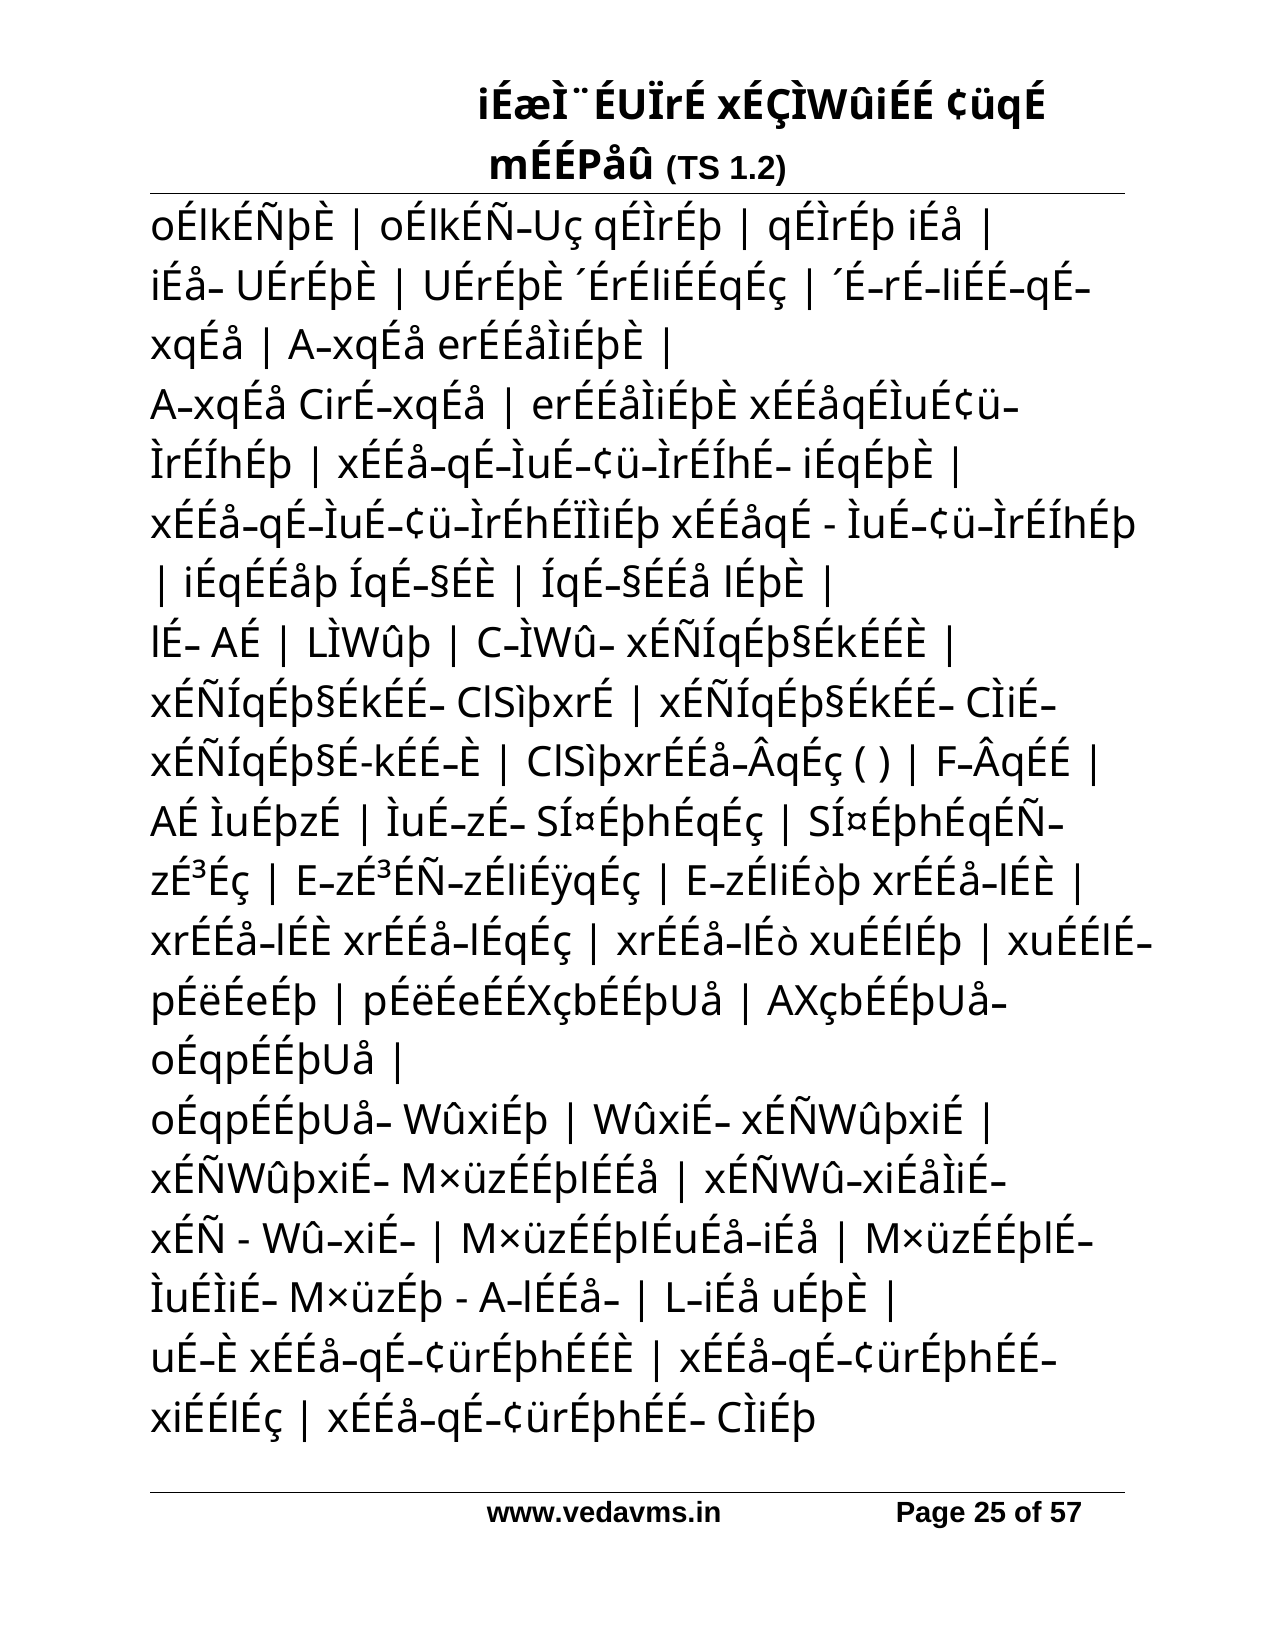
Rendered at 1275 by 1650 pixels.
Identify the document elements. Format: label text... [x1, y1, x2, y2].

text xÉÑ - Wû–xiÉ– | M×üzÉÉþlÉuÉå–iÉå | M×üzÉÉþlÉ–ÌuÉÌiÉ– M×üzÉþ - A–lÉÉå– | L–iÉå uÉþÈ | [150, 1209, 1139, 1325]
text A–xqÉå CirÉ–xqÉå | erÉÉåÌiÉþÈ xÉÉåqÉÌuÉ¢ü–ÌrÉÍhÉþ | xÉÉå–qÉ–ÌuÉ–¢ü–ÌrÉÍhÉ– iÉqÉþÈ | [150, 374, 1139, 491]
text uÉ–È xÉÉå–qÉ–¢ürÉþhÉÉÈ | xÉÉå–qÉ–¢ürÉþhÉÉ–xiÉÉlÉç | xÉÉå–qÉ–¢ürÉþhÉÉ– CÌiÉþ [150, 1328, 1139, 1444]
text iÉå– UÉrÉþÈ | UÉrÉþÈ ´ÉrÉliÉÉqÉç | ´É–rÉ–liÉÉ–qÉ–xqÉå | A–xqÉå erÉÉåÌiÉþÈ | [150, 255, 1139, 372]
text xÉÉå–qÉ–ÌuÉ–¢ü–ÌrÉhÉÏÌiÉþ xÉÉåqÉ - ÌuÉ–¢ü–ÌrÉÍhÉþ | iÉqÉÉåþ ÍqÉ–§ÉÈ | ÍqÉ–§ÉÉå lÉþÈ | [150, 494, 1139, 610]
text lÉ– AÉ | LÌWûþ | C–ÌWû– xÉÑÍqÉþ§ÉkÉÉÈ | xÉÑÍqÉþ§ÉkÉÉ– ClSìþxrÉ | xÉÑÍqÉþ§ÉkÉÉ– CÌiÉ– xÉÑÍqÉþ§É-kÉÉ–È | ClSìþxrÉÉå–ÂqÉç ( ) | F–ÂqÉÉ | AÉ ÌuÉþzÉ | ÌuÉ–zÉ– SÍ¤ÉþhÉqÉç | SÍ¤ÉþhÉqÉÑ–zÉ³Éç | E–zÉ³ÉÑ–zÉliÉÿqÉç | E–zÉliÉòþ xrÉÉå–lÉÈ | xrÉÉå–lÉÈ xrÉÉå–lÉqÉç | xrÉÉå–lÉò xuÉÉlÉþ | xuÉÉlÉ– pÉëÉeÉþ | pÉëÉeÉÉXçbÉÉþUå | AXçbÉÉþUå– oÉqpÉÉþUå | [150, 613, 1154, 1087]
text oÉqpÉÉþUå– WûxiÉþ | WûxiÉ– xÉÑWûþxiÉ | xÉÑWûþxiÉ– M×üzÉÉþlÉÉå | xÉÑWû–xiÉåÌiÉ– [150, 1089, 1154, 1206]
